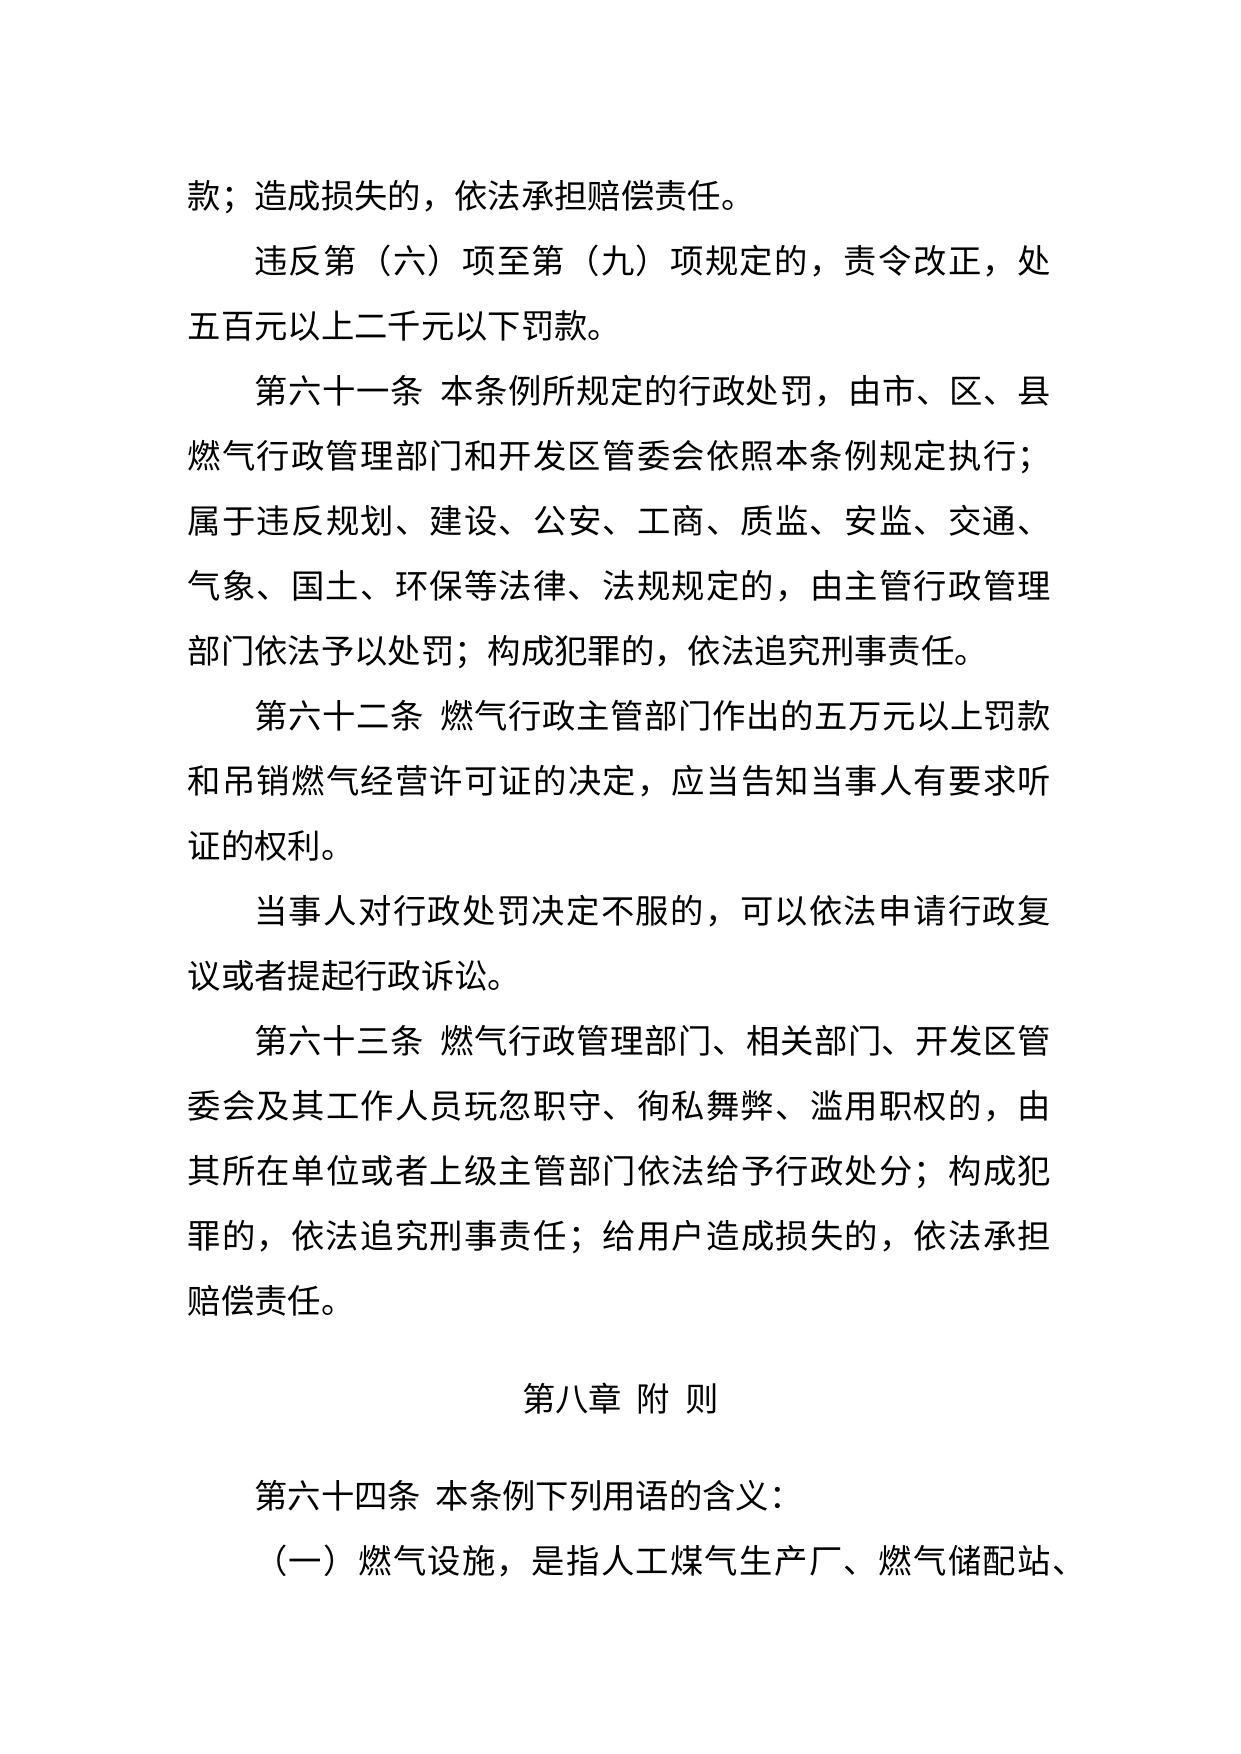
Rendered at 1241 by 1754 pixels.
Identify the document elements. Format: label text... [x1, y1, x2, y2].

text 第六十三条 燃气行政管理部门、相关部门、开发区管委会及其工作人员玩忽职守、徇私舞弊、滥用职权的，由其所在单位或者上级主管部门依法给予行政处分；构成犯罪的，依法追究刑事责任；给用户造成损失的，依法承担赔偿责任。 [187, 1007, 1053, 1332]
text 第六十一条 本条例所规定的行政处罚，由市、区、县燃气行政管理部门和开发区管委会依照本条例规定执行；属于违反规划、建设、公安、工商、质监、安监、交通、气象、国土、环保等法律、法规规定的，由主管行政管理部门依法予以处罚；构成犯罪的，依法追究刑事责任。 [187, 357, 1053, 682]
text 第六十四条 本条例下列用语的含义： [187, 1462, 1053, 1527]
text 第八章 附 则 [187, 1364, 1053, 1429]
text 第六十二条 燃气行政主管部门作出的五万元以上罚款和吊销燃气经营许可证的决定，应当告知当事人有要求听证的权利。 [187, 682, 1053, 877]
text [187, 1527, 1053, 1592]
text 当事人对行政处罚决定不服的，可以依法申请行政复议或者提起行政诉讼。 [187, 877, 1053, 1007]
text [187, 162, 1053, 227]
text 违反第（六）项至第（九）项规定的，责令改正，处五百元以上二千元以下罚款。 [187, 227, 1053, 357]
